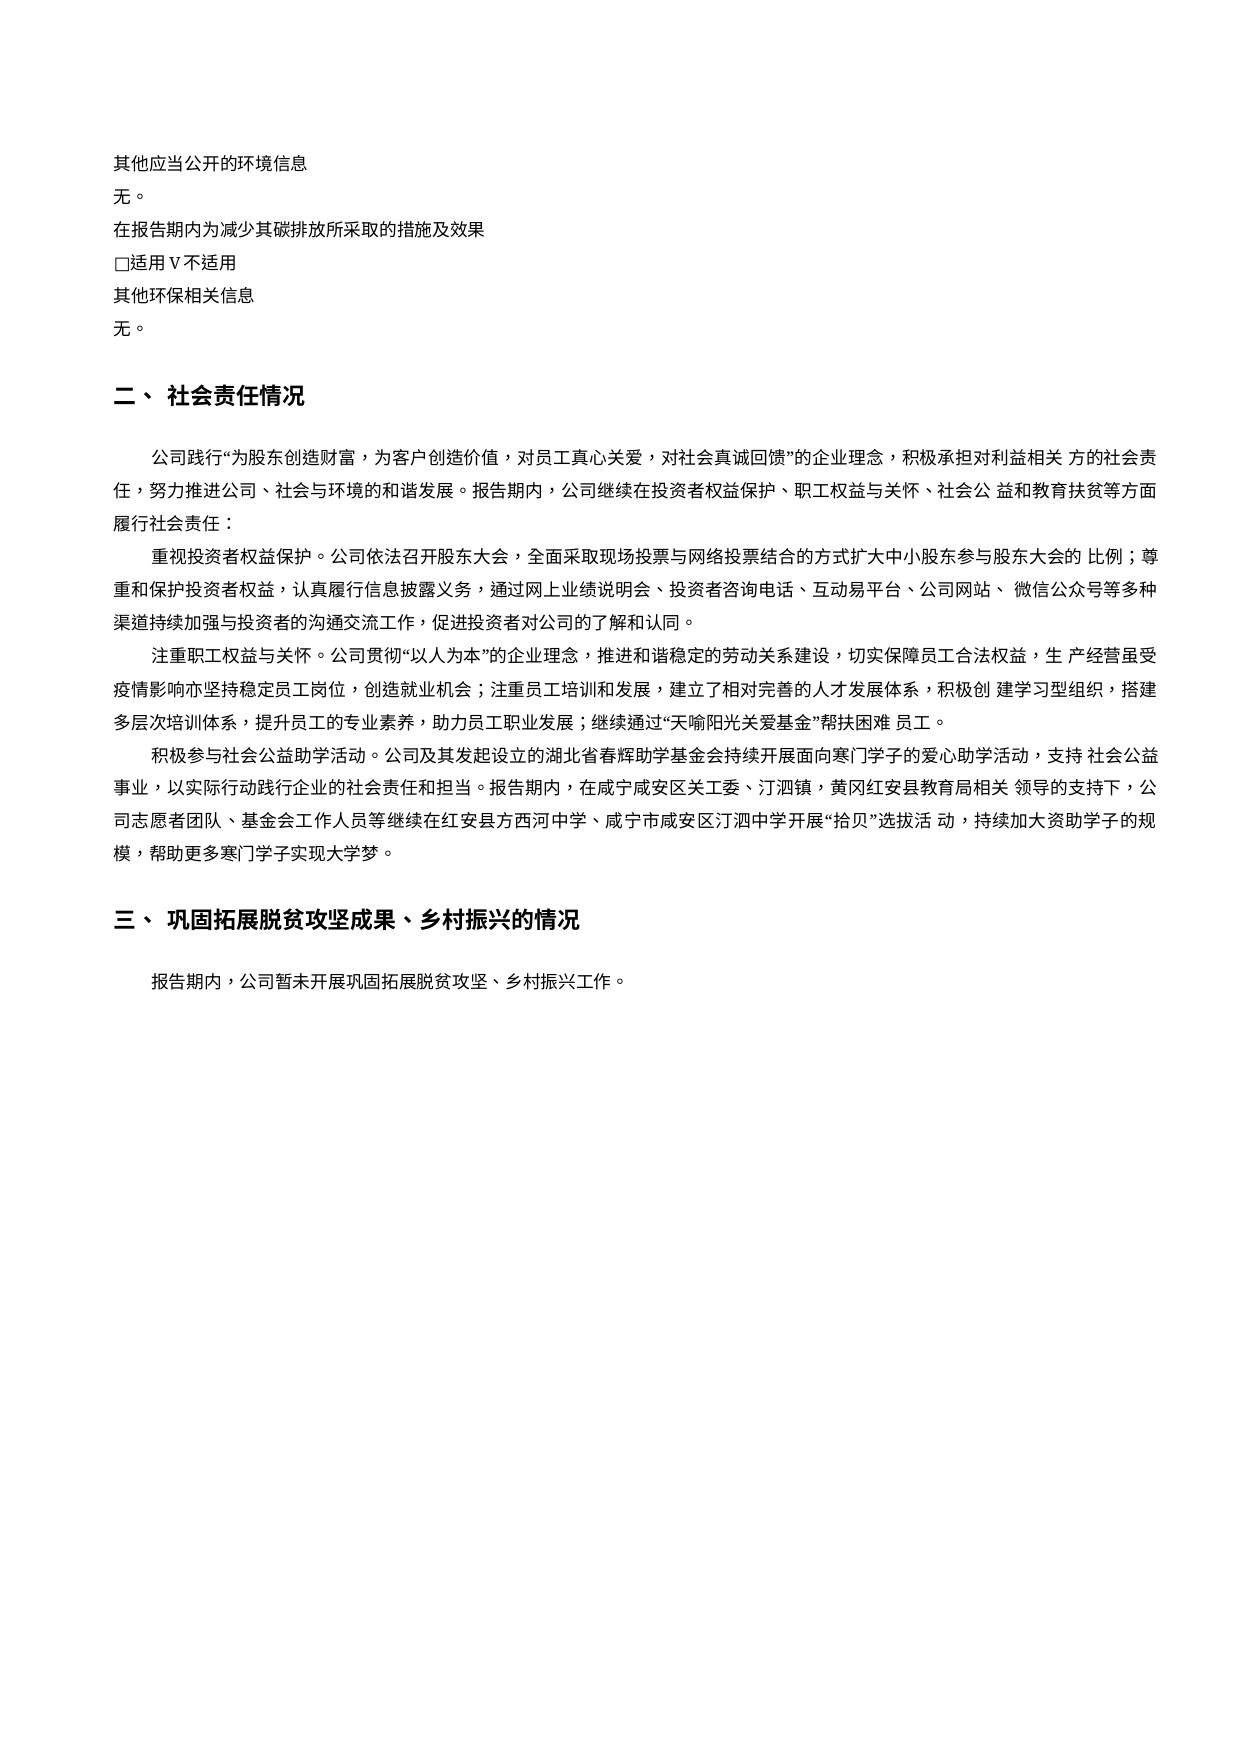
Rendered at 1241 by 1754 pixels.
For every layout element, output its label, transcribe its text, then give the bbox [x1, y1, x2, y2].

text 在报告期内为减少其碳排放所采取的措施及效果 [74, 210, 1161, 243]
text 无。 [74, 177, 1161, 210]
text □适用V不适用 [74, 243, 1161, 276]
text 其他应当公开的环境信息 [74, 144, 1161, 177]
text 无。 [74, 309, 1161, 342]
subtitle 三、 巩固拓展脱贫攻坚成果、乡村振兴的情况 [74, 904, 1161, 935]
subtitle 二、 社会责任情况 [74, 380, 1161, 411]
text 注重职工权益与关怀。公司贯彻“以人为本”的企业理念，推进和谐稳定的劳动关系建设，切实保障员工合法权益，生 产经营虽受疫情影响亦坚持稳定员工岗位，创造就业机会；注重员工培训和发展，建立了相对完善的人才发展体系，积极创 建学习型组织，搭建多层次培训体系，提升员工的专业素养，助力员工职业发展；继续通过“天喻阳光关爱基金”帮扶困难 员工。 [113, 636, 1161, 736]
text 积极参与社会公益助学活动。公司及其发起设立的湖北省春辉助学基金会持续开展面向寒门学子的爱心助学活动，支持 社会公益事业，以实际行动践行企业的社会责任和担当。报告期内，在咸宁咸安区关工委、汀泗镇，黄冈红安县教育局相关 领导的支持下，公司志愿者团队、基金会工作人员等继续在红安县方西河中学、咸宁市咸安区汀泗中学开展“拾贝”选拔活 动，持续加大资助学子的规模，帮助更多寒门学子实现大学梦。 [113, 736, 1161, 867]
text 重视投资者权益保护。公司依法召开股东大会，全面采取现场投票与网络投票结合的方式扩大中小股东参与股东大会的 比例；尊重和保护投资者权益，认真履行信息披露义务，通过网上业绩说明会、投资者咨询电话、互动易平台、公司网站、 微信公众号等多种渠道持续加强与投资者的沟通交流工作，促进投资者对公司的了解和认同。 [113, 537, 1161, 636]
text 公司践行“为股东创造财富，为客户创造价值，对员工真心关爱，对社会真诚回馈”的企业理念，积极承担对利益相关 方的社会责任，努力推进公司、社会与环境的和谐发展。报告期内，公司继续在投资者权益保护、职工权益与关怀、社会公 益和教育扶贫等方面履行社会责任： [113, 438, 1161, 537]
text 其他环保相关信息 [74, 276, 1161, 309]
text 报告期内，公司暂未开展巩固拓展脱贫攻坚、乡村振兴工作。 [74, 962, 1161, 996]
